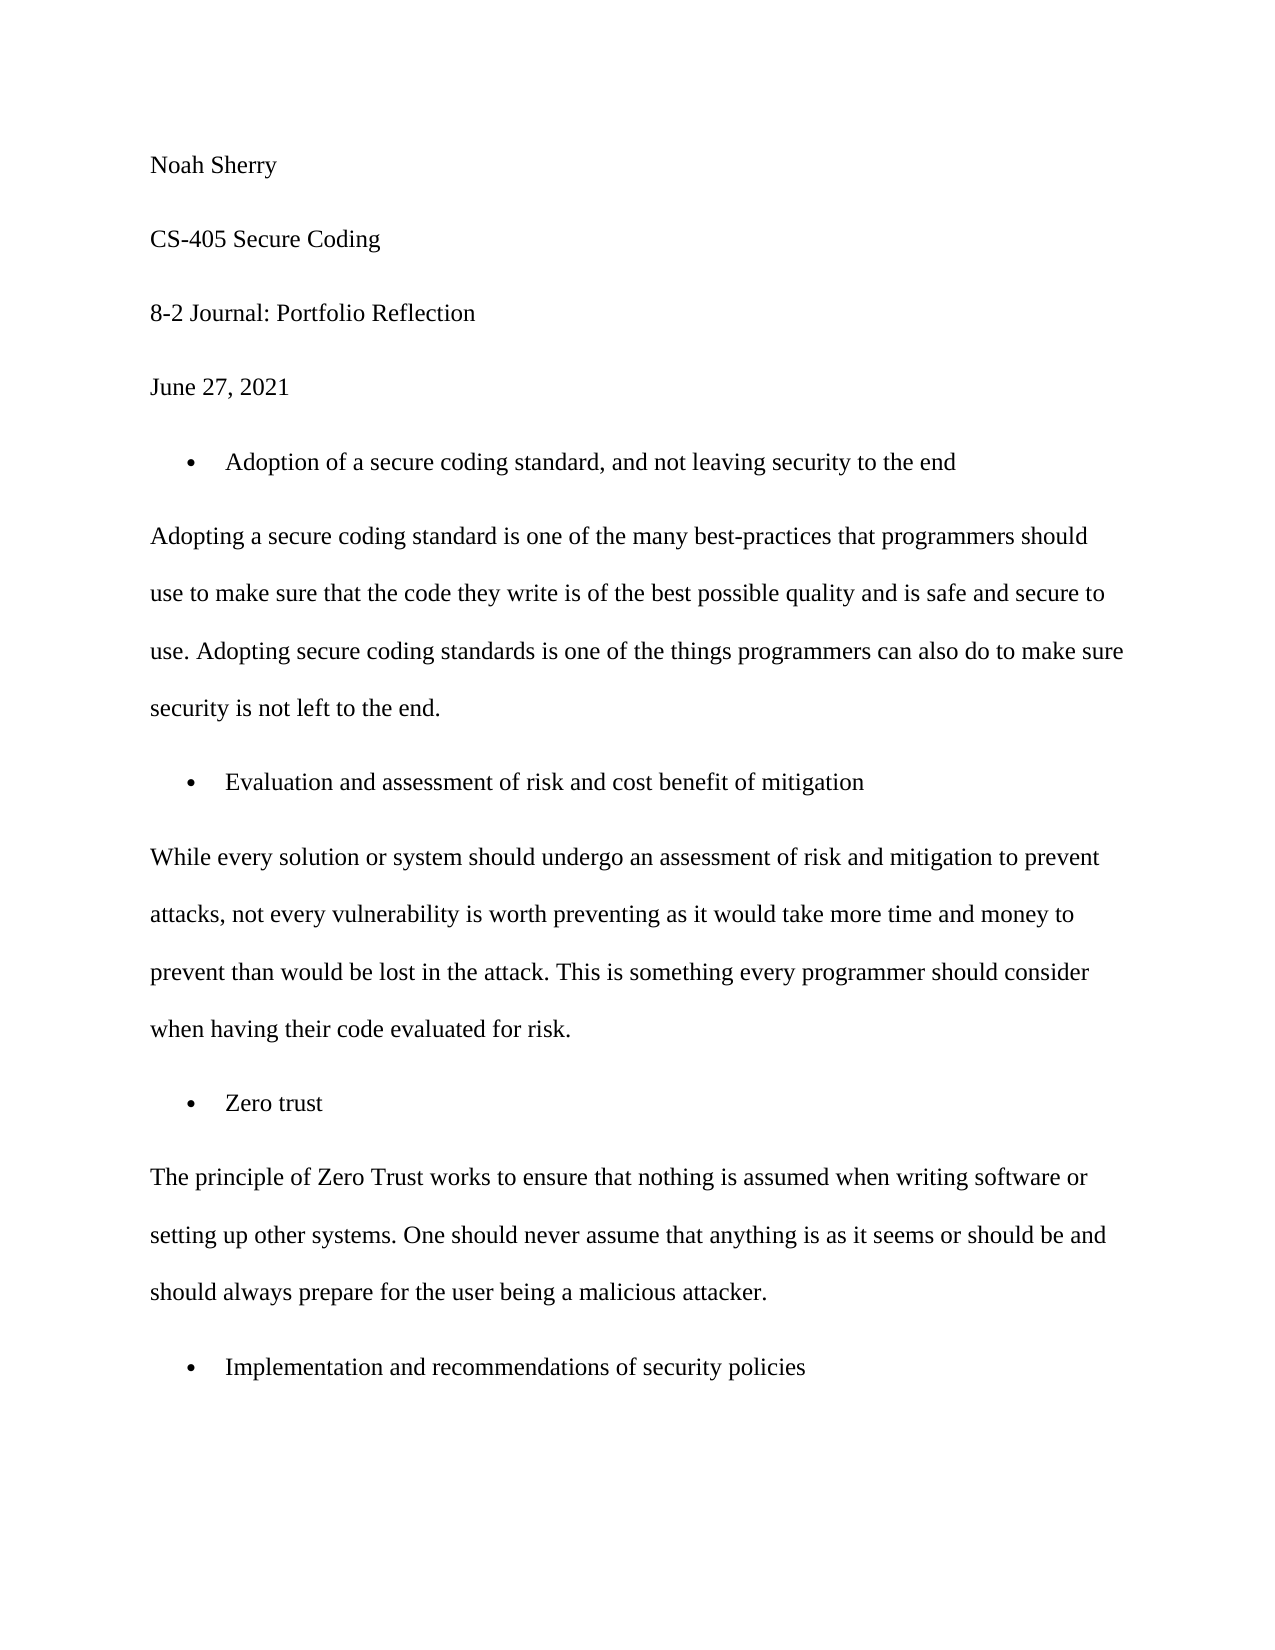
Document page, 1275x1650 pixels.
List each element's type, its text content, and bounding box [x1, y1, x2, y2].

text The principle of Zero Trust works to ensure that nothing is assumed when writing software or setting up other systems. One should never assume that anything is as it seems or should be and should always prepare for the user being a malicious attacker. [150, 1162, 1125, 1306]
text 8-2 Journal: Portfolio Reflection [150, 298, 1125, 327]
text CS-405 Secure Coding [150, 224, 1125, 253]
text June 27, 2021 [150, 372, 1125, 401]
list Zero trust [187, 1088, 1125, 1117]
text While every solution or system should undergo an assessment of risk and mitigation to prevent attacks, not every vulnerability is worth preventing as it would take more time and money to prevent than would be lost in the attack. This is something every programmer should consider when having their code evaluated for risk. [150, 842, 1125, 1043]
list Implementation and recommendations of security policies [187, 1352, 1125, 1380]
text Adopting a secure coding standard is one of the many best-practices that programmers should use to make sure that the code they write is of the best possible quality and is safe and secure to use. Adopting secure coding standards is one of the things programmers can also do to make sure security is not left to the end. [150, 521, 1125, 722]
text Noah Sherry [150, 150, 1125, 179]
list Evaluation and assessment of risk and cost benefit of mitigation [187, 767, 1125, 796]
list Adoption of a secure coding standard, and not leaving security to the end [187, 447, 1125, 475]
